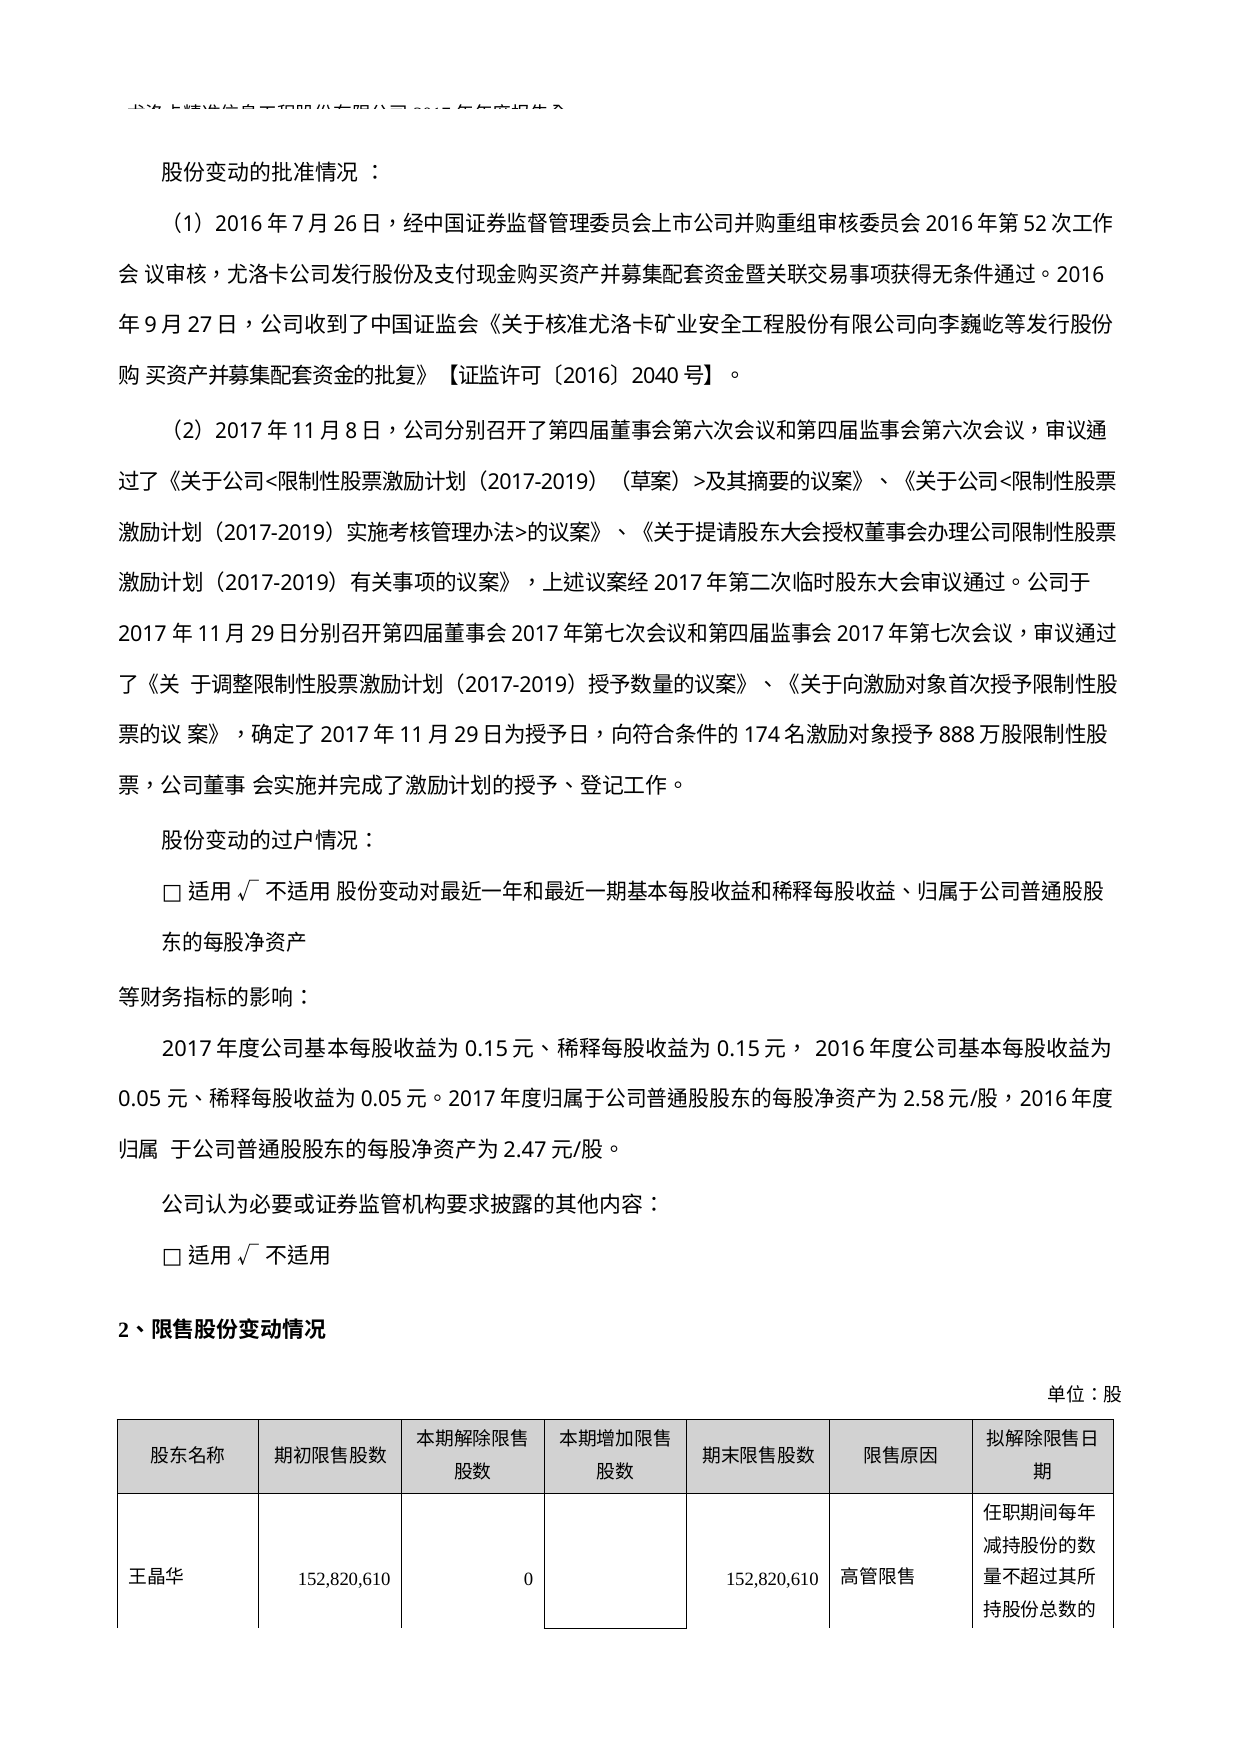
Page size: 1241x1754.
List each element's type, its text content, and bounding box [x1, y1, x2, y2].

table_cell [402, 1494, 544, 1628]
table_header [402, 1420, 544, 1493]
text （2）2017年11月8日，公司分别召开了第四届董事会第六次会议和第四届监事会第六次会议，审议通 过了《关于公司<限制性股票激励计划（2017-2019）（草案）>及其摘要的议案》、《关于公司<限制性股票 激励计划（2017-2019）实施考核管理办法>的议案》、《关于提请股东大会授权董事会办理公司限制性股票 激励计划（2017-2019）有关事项的议案》，上述议案经2017年第二次临时股东大会审议通过。公司于2017 年11月29日分别召开第四届董事会2017年第七次会议和第四届监事会2017年第七次会议，审议通过了《关 于调整限制性股票激励计划（2017-2019）授予数量的议案》、《关于向激励对象首次授予限制性股票的议 案》，确定了2017年11月29日为授予日，向符合条件的174名激励对象授予888万股限制性股票，公司董事 会实施并完成了激励计划的授予、登记工作。 [118, 415, 1122, 799]
text 单位：股 [106, 1382, 1122, 1407]
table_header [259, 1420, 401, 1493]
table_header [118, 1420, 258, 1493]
text （1）2016年7月26日，经中国证券监督管理委员会上市公司并购重组审核委员会2016年第52次工作会 议审核，尤洛卡公司发行股份及支付现金购买资产并募集配套资金暨关联交易事项获得无条件通过。2016 年9月27日，公司收到了中国证监会《关于核准尤洛卡矿业安全工程股份有限公司向李巍屹等发行股份购 买资产并募集配套资金的批复》【证监许可〔2016〕2040号】。 [118, 208, 1118, 390]
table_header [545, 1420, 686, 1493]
text 2017年度公司基本每股收益为0.15元、稀释每股收益为0.15元， 2016年度公司基本每股收益为0.05 元、稀释每股收益为0.05元。2017年度归属于公司普通股股东的每股净资产为2.58元/股，2016年度归属 于公司普通股股东的每股净资产为2.47元/股。 [118, 1033, 1114, 1164]
text 2、限售股份变动情况 [118, 1314, 1118, 1344]
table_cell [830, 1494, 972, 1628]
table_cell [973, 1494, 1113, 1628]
text 公司认为必要或证券监管机构要求披露的其他内容： [162, 1189, 1118, 1219]
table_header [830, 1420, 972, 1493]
text 股份变动的批准情况 ： [162, 157, 1118, 187]
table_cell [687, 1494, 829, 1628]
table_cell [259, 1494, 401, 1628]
text □ 适用 √ 不适用 [162, 1240, 1118, 1270]
text □ 适用 √ 不适用 股份变动对最近一年和最近一期基本每股收益和稀释每股收益、归属于公司普通股股东的每股净资产 [162, 876, 1118, 956]
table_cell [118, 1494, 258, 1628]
text 等财务指标的影响： [118, 982, 1118, 1012]
text 股份变动的过户情况： [162, 825, 1118, 855]
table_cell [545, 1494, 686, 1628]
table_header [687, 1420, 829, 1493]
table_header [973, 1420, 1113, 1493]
